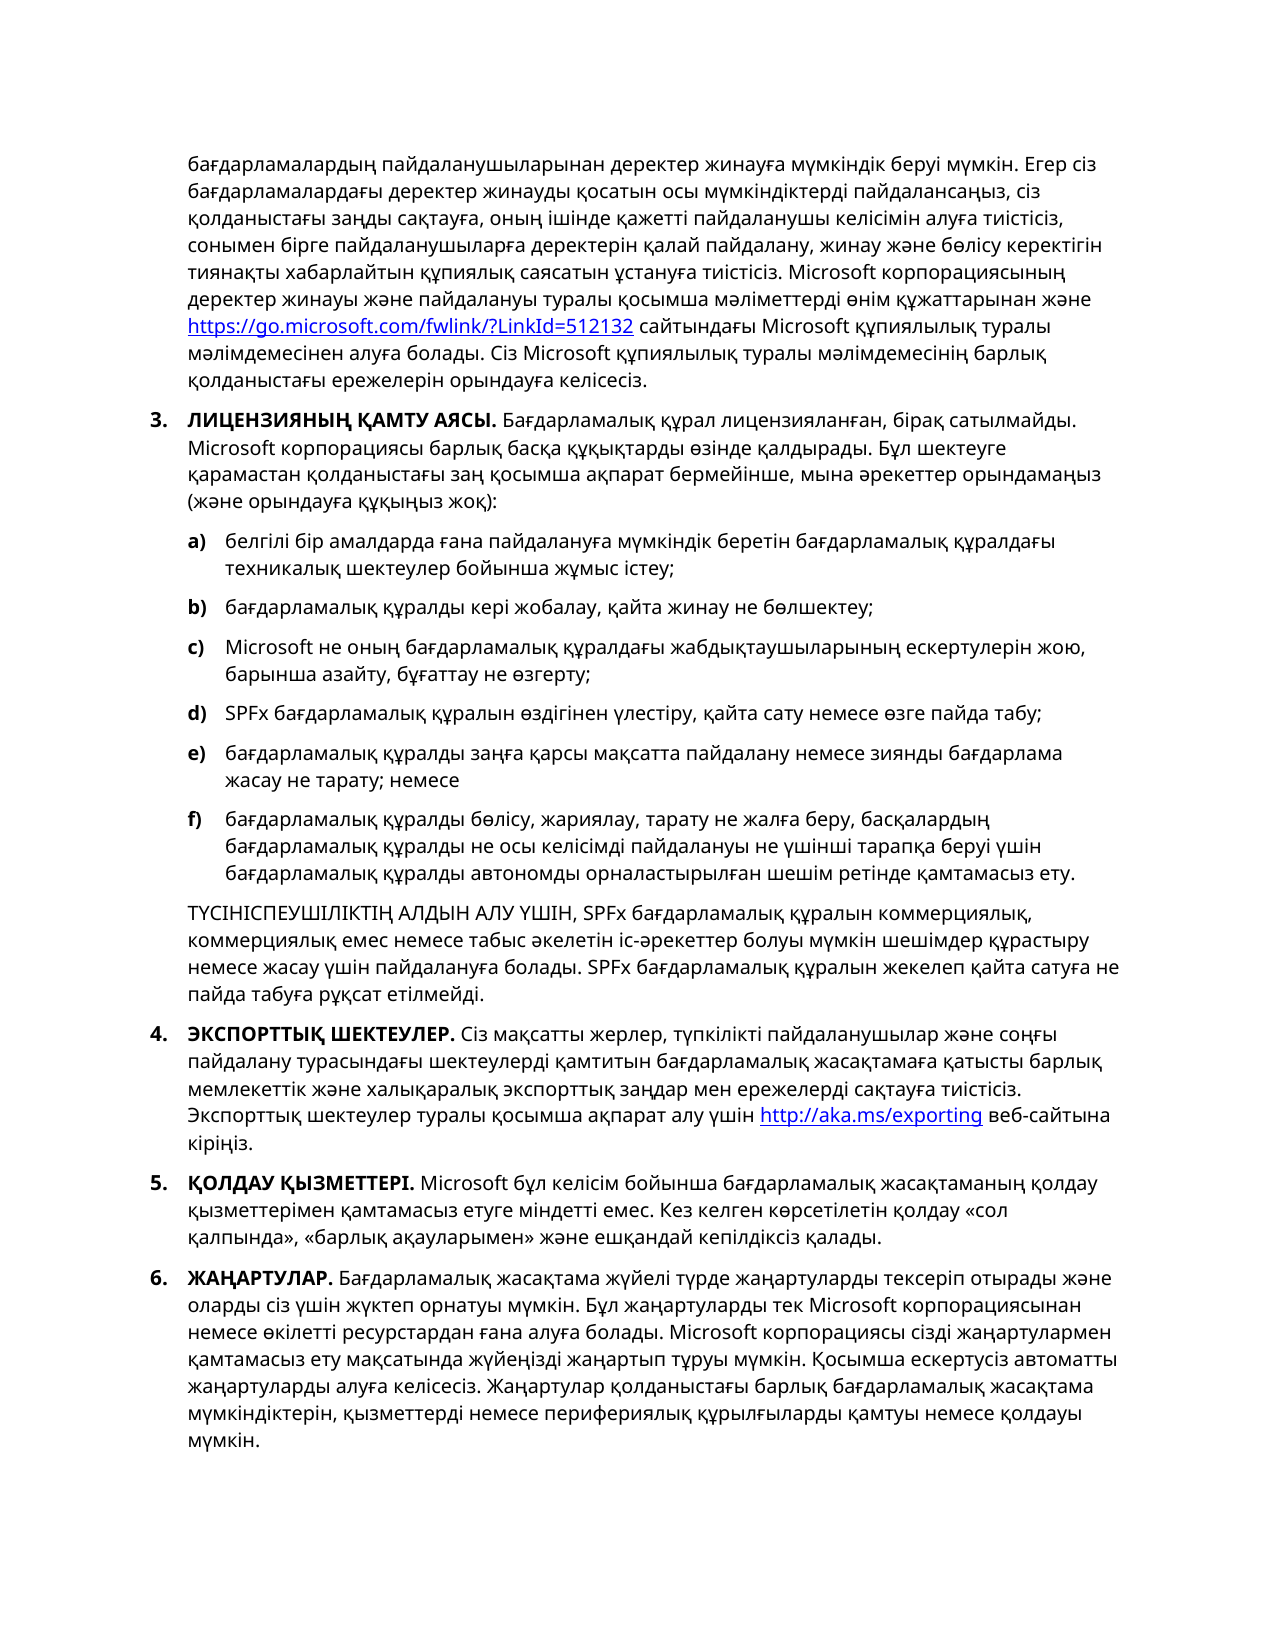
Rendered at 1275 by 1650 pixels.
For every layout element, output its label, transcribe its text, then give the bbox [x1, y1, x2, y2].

list SPFx бағдарламалық құралын өздігінен үлестіру, қайта сату немесе өзге пайда табу; [187, 699, 1125, 727]
subtitle ЖАҢАРТУЛАР. Бағдарламалық жасақтама жүйелі түрде жаңартуларды тексеріп отырады және оларды сіз үшін жүктеп орнатуы мүмкін. Бұл жаңартуларды тек Microsoft корпорациясынан немесе өкілетті ресурстардан ғана алуға болады. Microsoft корпорациясы сізді жаңартулармен қамтамасыз ету мақсатында жүйеңізді жаңартып тұруы мүмкін. Қосымша ескертусіз автоматты жаңартуларды алуға келісесіз. Жаңартулар қолданыстағы барлық бағдарламалық жасақтама мүмкіндіктерін, қызметтерді немесе перифериялық құрылғыларды қамтуы немесе қолдауы мүмкін. [150, 1263, 1125, 1453]
subtitle ҚОЛДАУ ҚЫЗМЕТТЕРІ. Microsoft бұл келісім бойынша бағдарламалық жасақтаманың қолдау қызметтерімен қамтамасыз етуге міндетті емес. Кез келген көрсетілетін қолдау «сол қалпында», «барлық ақауларымен» және ешқандай кепілдіксіз қалады. [150, 1168, 1125, 1251]
list бағдарламалық құралды бөлісу, жариялау, тарату не жалға беру, басқалардың бағдарламалық құралды не осы келісімді пайдалануы не үшінші тарапқа беруі үшін бағдарламалық құралды автономды орналастырылған шешім ретінде қамтамасыз ету. [187, 806, 1125, 886]
subtitle ЛИЦЕНЗИЯНЫҢ ҚАМТУ АЯСЫ. Бағдарламалық құрал лицензияланған, бірақ сатылмайды. Microsoft корпорациясы барлық басқа құқықтарды өзінде қалдырады. Бұл шектеуге қарамастан қолданыстағы заң қосымша ақпарат бермейінше, мына әрекеттер орындамаңыз (және орындауға құқыңыз жоқ): [150, 405, 1125, 515]
subtitle ЭКСПОРТТЫҚ ШЕКТЕУЛЕР. Сіз мақсатты жерлер, түпкілікті пайдаланушылар және соңғы пайдалану турасындағы шектеулерді қамтитын бағдарламалық жасақтамаға қатысты барлық мемлекеттік және халықаралық экспорттық заңдар мен ережелерді сақтауға тиістісіз. Экспорттық шектеулер туралы қосымша ақпарат алу үшін http://aka.ms/exporting веб-сайтына кіріңіз. [150, 1019, 1125, 1156]
list бағдарламалық құралды кері жобалау, қайта жинау не бөлшектеу; [187, 594, 1125, 621]
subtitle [150, 150, 1125, 393]
list Microsoft не оның бағдарламалық құралдағы жабдықтаушыларының ескертулерін жою, барынша азайту, бұғаттау не өзгерту; [187, 633, 1125, 687]
text ТҮСІНІСПЕУШІЛІКТІҢ АЛДЫН АЛУ ҮШІН, SPFx бағдарламалық құралын коммерциялық, коммерциялық емес немесе табыс әкелетін іс-әрекеттер болуы мүмкін шешімдер құрастыру немесе жасау үшін пайдалануға болады. SPFx бағдарламалық құралын жекелеп қайта сатуға не пайда табуға рұқсат етілмейді. [187, 899, 1125, 1007]
list белгілі бір амалдарда ғана пайдалануға мүмкіндік беретін бағдарламалық құралдағы техникалық шектеулер бойынша жұмыс істеу; [187, 527, 1125, 581]
list бағдарламалық құралды заңға қарсы мақсатта пайдалану немесе зиянды бағдарлама жасау не тарату; немесе [187, 739, 1125, 793]
